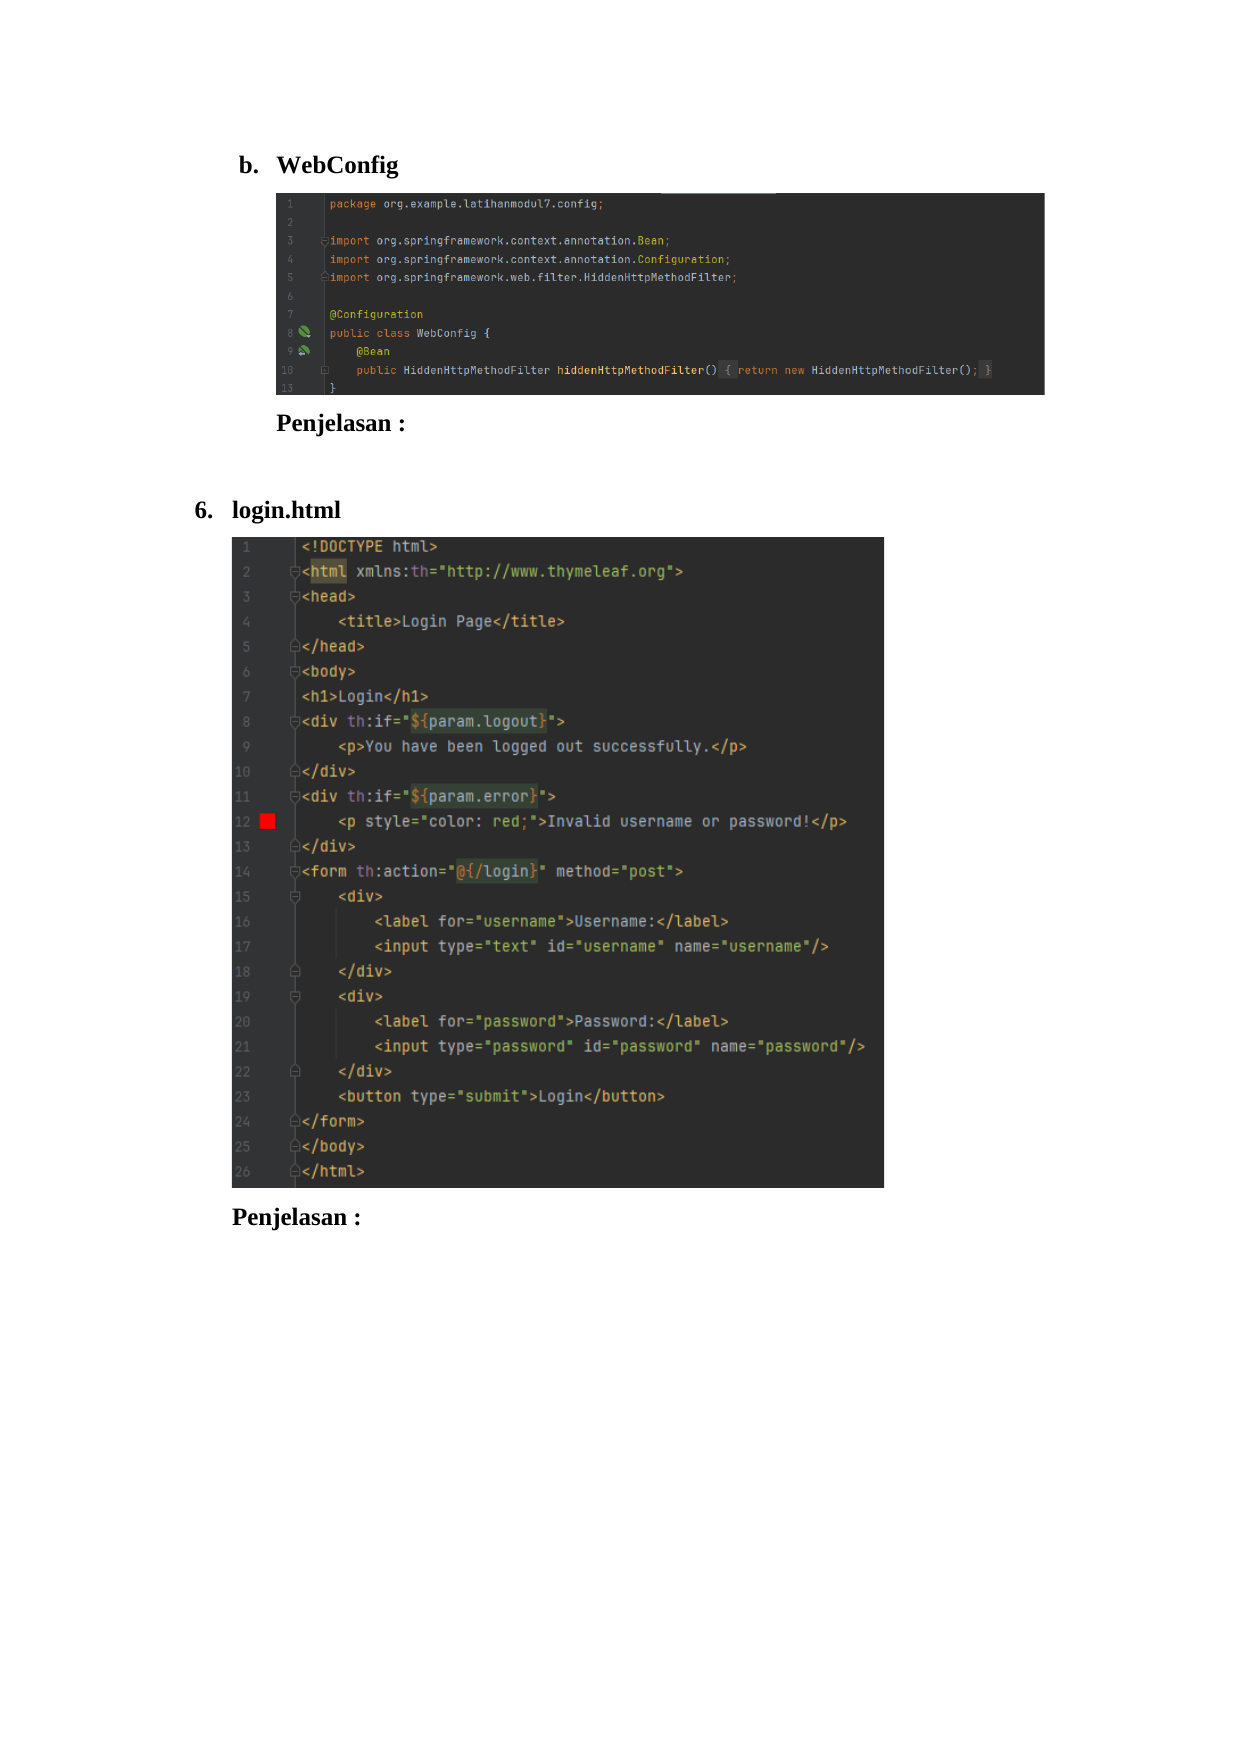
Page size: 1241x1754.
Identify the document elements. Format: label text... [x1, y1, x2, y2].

picture [231, 537, 885, 1188]
picture [276, 193, 1045, 395]
list WebConfig [239, 150, 1090, 179]
list login.html [194, 495, 1090, 523]
list Penjelasan : [232, 1202, 1090, 1231]
